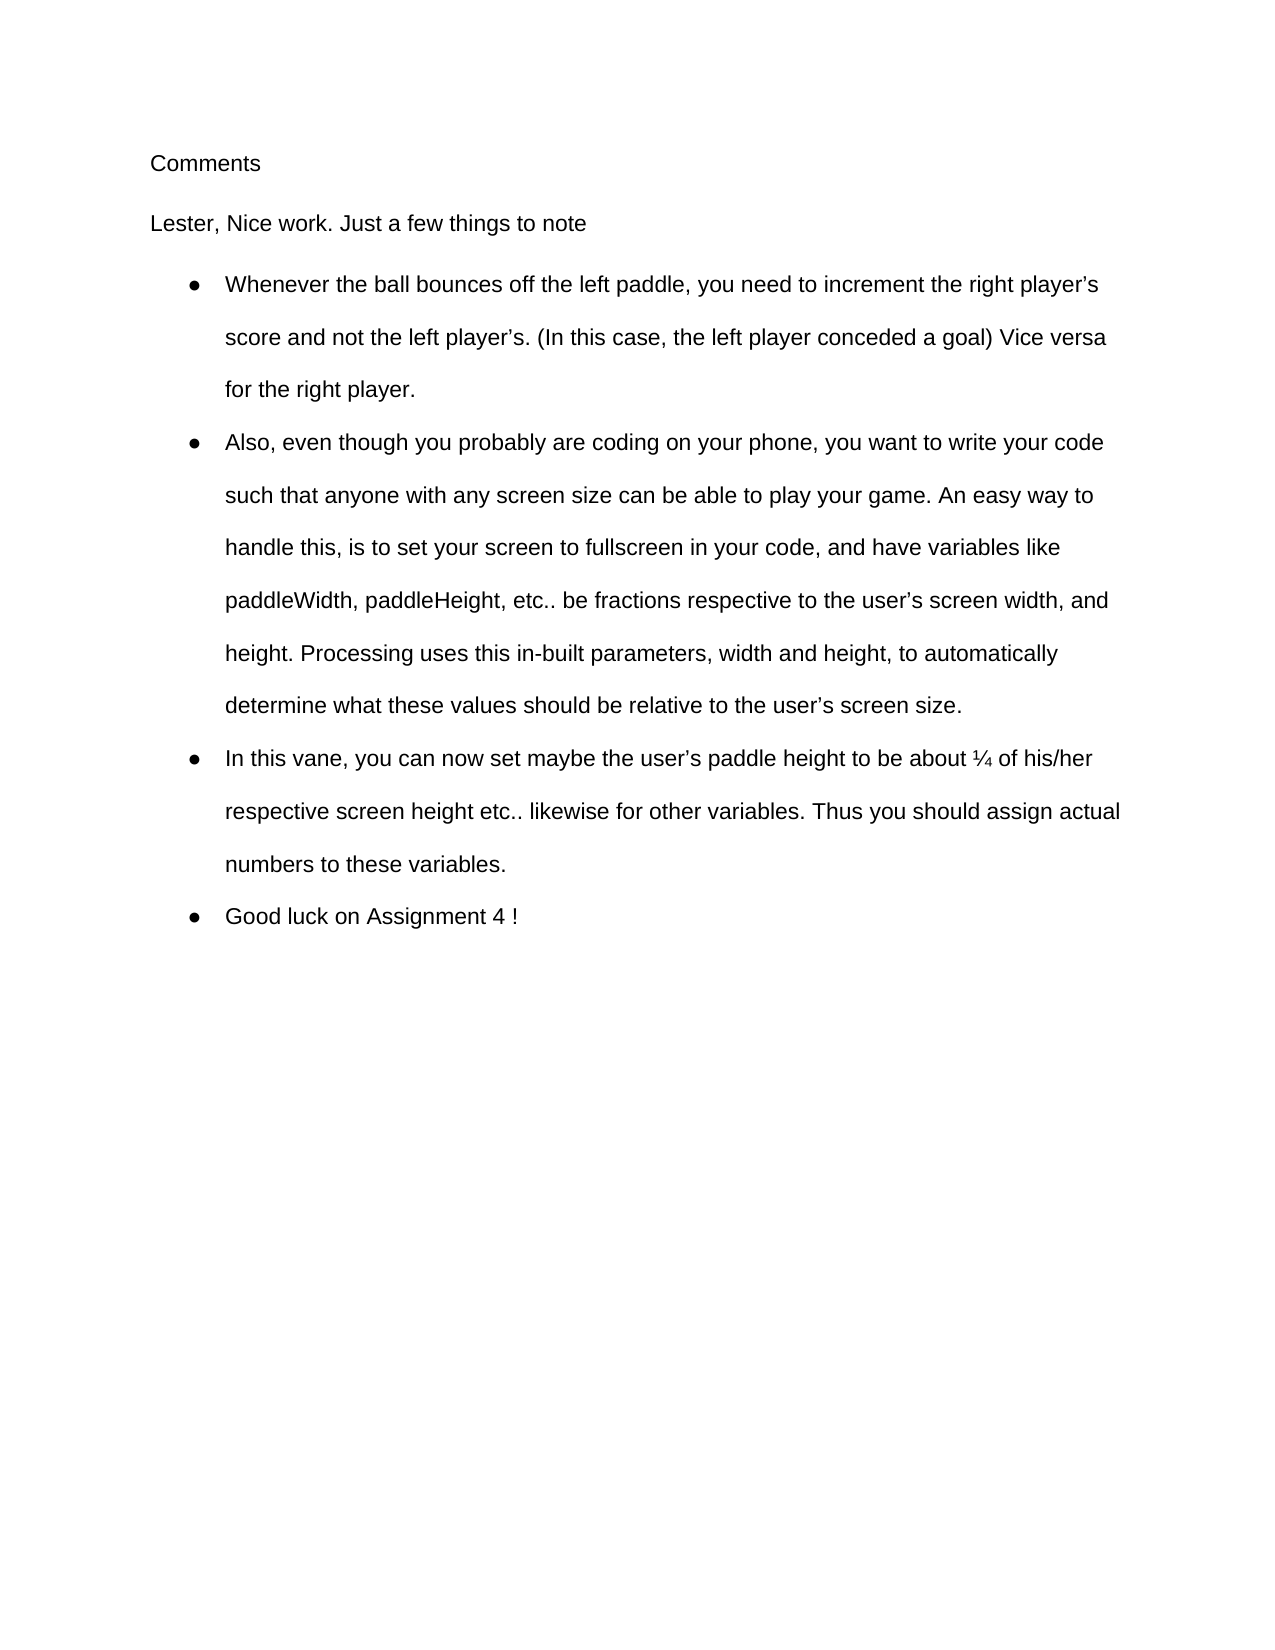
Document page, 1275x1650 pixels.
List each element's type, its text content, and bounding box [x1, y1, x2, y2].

list In this vane, you can now set maybe the user’s paddle height to be about ¼ of his/her respective screen height etc.. likewise for other variables. Thus you should assign actual numbers to these variables. [187, 745, 1125, 877]
list Good luck on Assignment 4 ! [187, 903, 1125, 930]
text Lester, Nice work. Just a few things to note [150, 210, 1125, 237]
list Also, even though you probably are coding on your phone, you want to write your code such that anyone with any screen size can be able to play your game. An easy way to handle this, is to set your screen to fullscreen in your code, and have variables like paddleWidth, paddleHeight, etc.. be fractions respective to the user’s screen width, and height. Processing uses this in-built parameters, width and height, to automatically determine what these values should be relative to the user’s screen size. [187, 429, 1125, 719]
text Comments [150, 150, 1125, 176]
list Whenever the ball bounces off the left paddle, you need to increment the right player’s score and not the left player’s. (In this case, the left player conceded a goal) Vice versa for the right player. [187, 271, 1125, 403]
